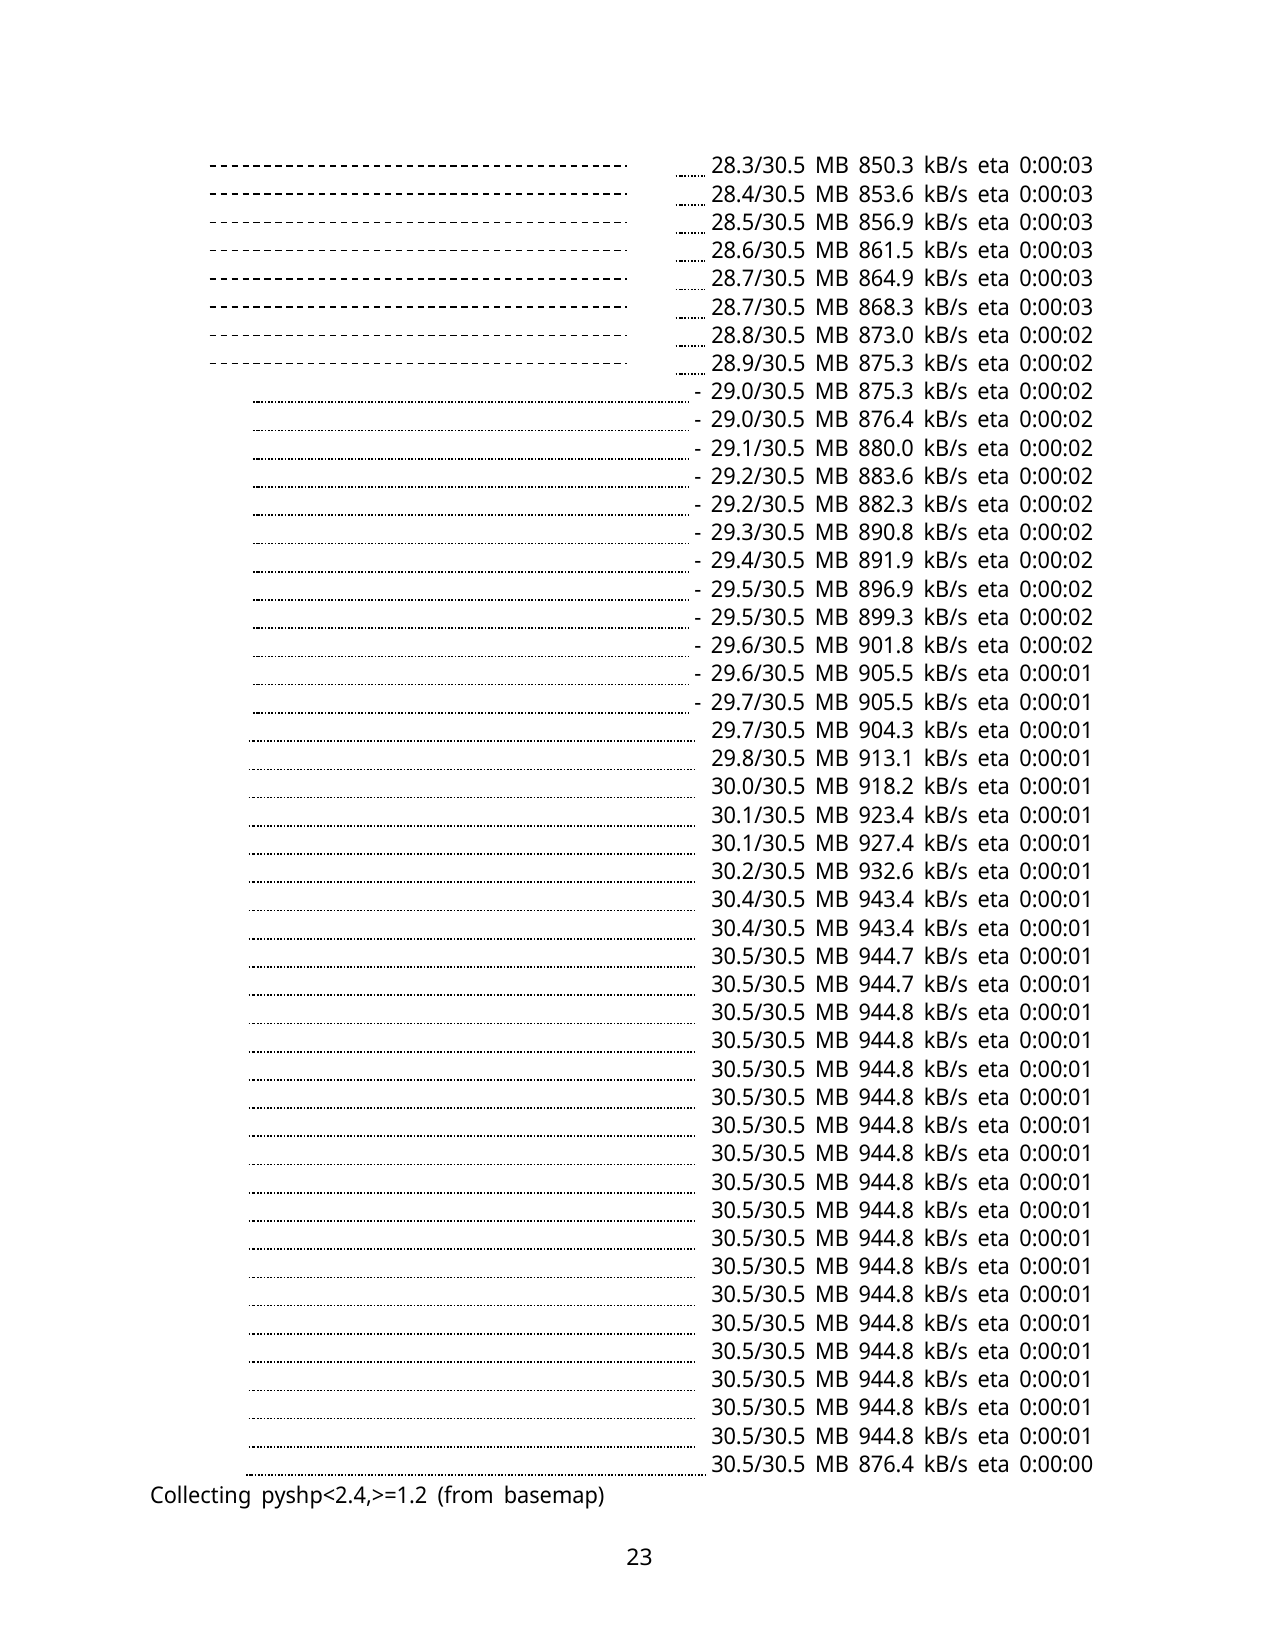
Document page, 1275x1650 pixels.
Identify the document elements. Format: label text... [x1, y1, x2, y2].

text 28.4/30.5 MB 853.6 kB/s eta 0:00:03 [67, 179, 1093, 208]
text 30.5/30.5 MB 876.4 kB/s eta 0:00:00 [67, 1450, 1093, 1478]
text 30.5/30.5 MB 944.8 kB/s eta 0:00:01 [67, 1224, 1093, 1252]
text 30.5/30.5 MB 944.8 kB/s eta 0:00:01 [67, 1337, 1093, 1365]
text 30.5/30.5 MB 944.8 kB/s eta 0:00:01 [67, 1026, 1093, 1054]
text 30.5/30.5 MB 944.8 kB/s eta 0:00:01 [67, 1280, 1093, 1309]
text 28.6/30.5 MB 861.5 kB/s eta 0:00:03 [67, 236, 1093, 264]
text 30.5/30.5 MB 944.8 kB/s eta 0:00:01 [67, 1393, 1093, 1422]
text - 29.0/30.5 MB 876.4 kB/s eta 0:00:02 [67, 405, 1093, 433]
text 30.5/30.5 MB 944.7 kB/s eta 0:00:01 [67, 942, 1093, 970]
text 28.8/30.5 MB 873.0 kB/s eta 0:00:02 [67, 321, 1093, 349]
text - 29.2/30.5 MB 882.3 kB/s eta 0:00:02 [67, 490, 1093, 518]
text 30.5/30.5 MB 944.8 kB/s eta 0:00:01 [67, 1139, 1093, 1167]
text - 29.3/30.5 MB 890.8 kB/s eta 0:00:02 [67, 518, 1093, 546]
text 30.5/30.5 MB 944.8 kB/s eta 0:00:01 [67, 1083, 1093, 1111]
text 30.5/30.5 MB 944.7 kB/s eta 0:00:01 [67, 970, 1093, 998]
text 30.2/30.5 MB 932.6 kB/s eta 0:00:01 [67, 857, 1093, 885]
text 28.3/30.5 MB 850.3 kB/s eta 0:00:03 [67, 148, 1093, 179]
text 30.5/30.5 MB 944.8 kB/s eta 0:00:01 [67, 1365, 1093, 1393]
text 30.5/30.5 MB 944.8 kB/s eta 0:00:01 [67, 1054, 1093, 1083]
text 28.7/30.5 MB 868.3 kB/s eta 0:00:03 [67, 292, 1093, 321]
text 30.5/30.5 MB 944.8 kB/s eta 0:00:01 [67, 1167, 1093, 1196]
text - 29.4/30.5 MB 891.9 kB/s eta 0:00:02 [67, 546, 1093, 575]
text 30.5/30.5 MB 944.8 kB/s eta 0:00:01 [67, 1196, 1093, 1224]
text 30.5/30.5 MB 944.8 kB/s eta 0:00:01 [67, 998, 1093, 1026]
text 30.4/30.5 MB 943.4 kB/s eta 0:00:01 [67, 885, 1093, 913]
text 28.9/30.5 MB 875.3 kB/s eta 0:00:02 [67, 349, 1093, 377]
text - 29.2/30.5 MB 883.6 kB/s eta 0:00:02 [67, 462, 1093, 490]
text 30.5/30.5 MB 944.8 kB/s eta 0:00:01 [67, 1422, 1093, 1450]
text - 29.5/30.5 MB 896.9 kB/s eta 0:00:02 [67, 575, 1093, 603]
text 30.5/30.5 MB 944.8 kB/s eta 0:00:01 [67, 1111, 1093, 1139]
text 30.4/30.5 MB 943.4 kB/s eta 0:00:01 [67, 913, 1093, 942]
text - 29.6/30.5 MB 901.8 kB/s eta 0:00:02 [67, 631, 1093, 659]
text - 29.5/30.5 MB 899.3 kB/s eta 0:00:02 [67, 603, 1093, 631]
text 30.1/30.5 MB 927.4 kB/s eta 0:00:01 [67, 829, 1093, 857]
text 29.7/30.5 MB 904.3 kB/s eta 0:00:01 [67, 716, 1093, 744]
text - 29.7/30.5 MB 905.5 kB/s eta 0:00:01 [67, 688, 1093, 716]
text 30.5/30.5 MB 944.8 kB/s eta 0:00:01 [67, 1309, 1093, 1337]
text - 29.0/30.5 MB 875.3 kB/s eta 0:00:02 [67, 377, 1093, 405]
text 30.5/30.5 MB 944.8 kB/s eta 0:00:01 [67, 1252, 1093, 1280]
text - 29.1/30.5 MB 880.0 kB/s eta 0:00:02 [67, 433, 1093, 462]
text 29.8/30.5 MB 913.1 kB/s eta 0:00:01 [67, 744, 1093, 772]
text - 29.6/30.5 MB 905.5 kB/s eta 0:00:01 [67, 659, 1093, 688]
text 28.5/30.5 MB 856.9 kB/s eta 0:00:03 [67, 208, 1093, 236]
text 28.7/30.5 MB 864.9 kB/s eta 0:00:03 [67, 264, 1093, 292]
text Collecting pyshp<2.4,>=1.2 (from basemap) [150, 1478, 1137, 1510]
text 30.1/30.5 MB 923.4 kB/s eta 0:00:01 [67, 801, 1093, 829]
text 30.0/30.5 MB 918.2 kB/s eta 0:00:01 [67, 772, 1093, 801]
